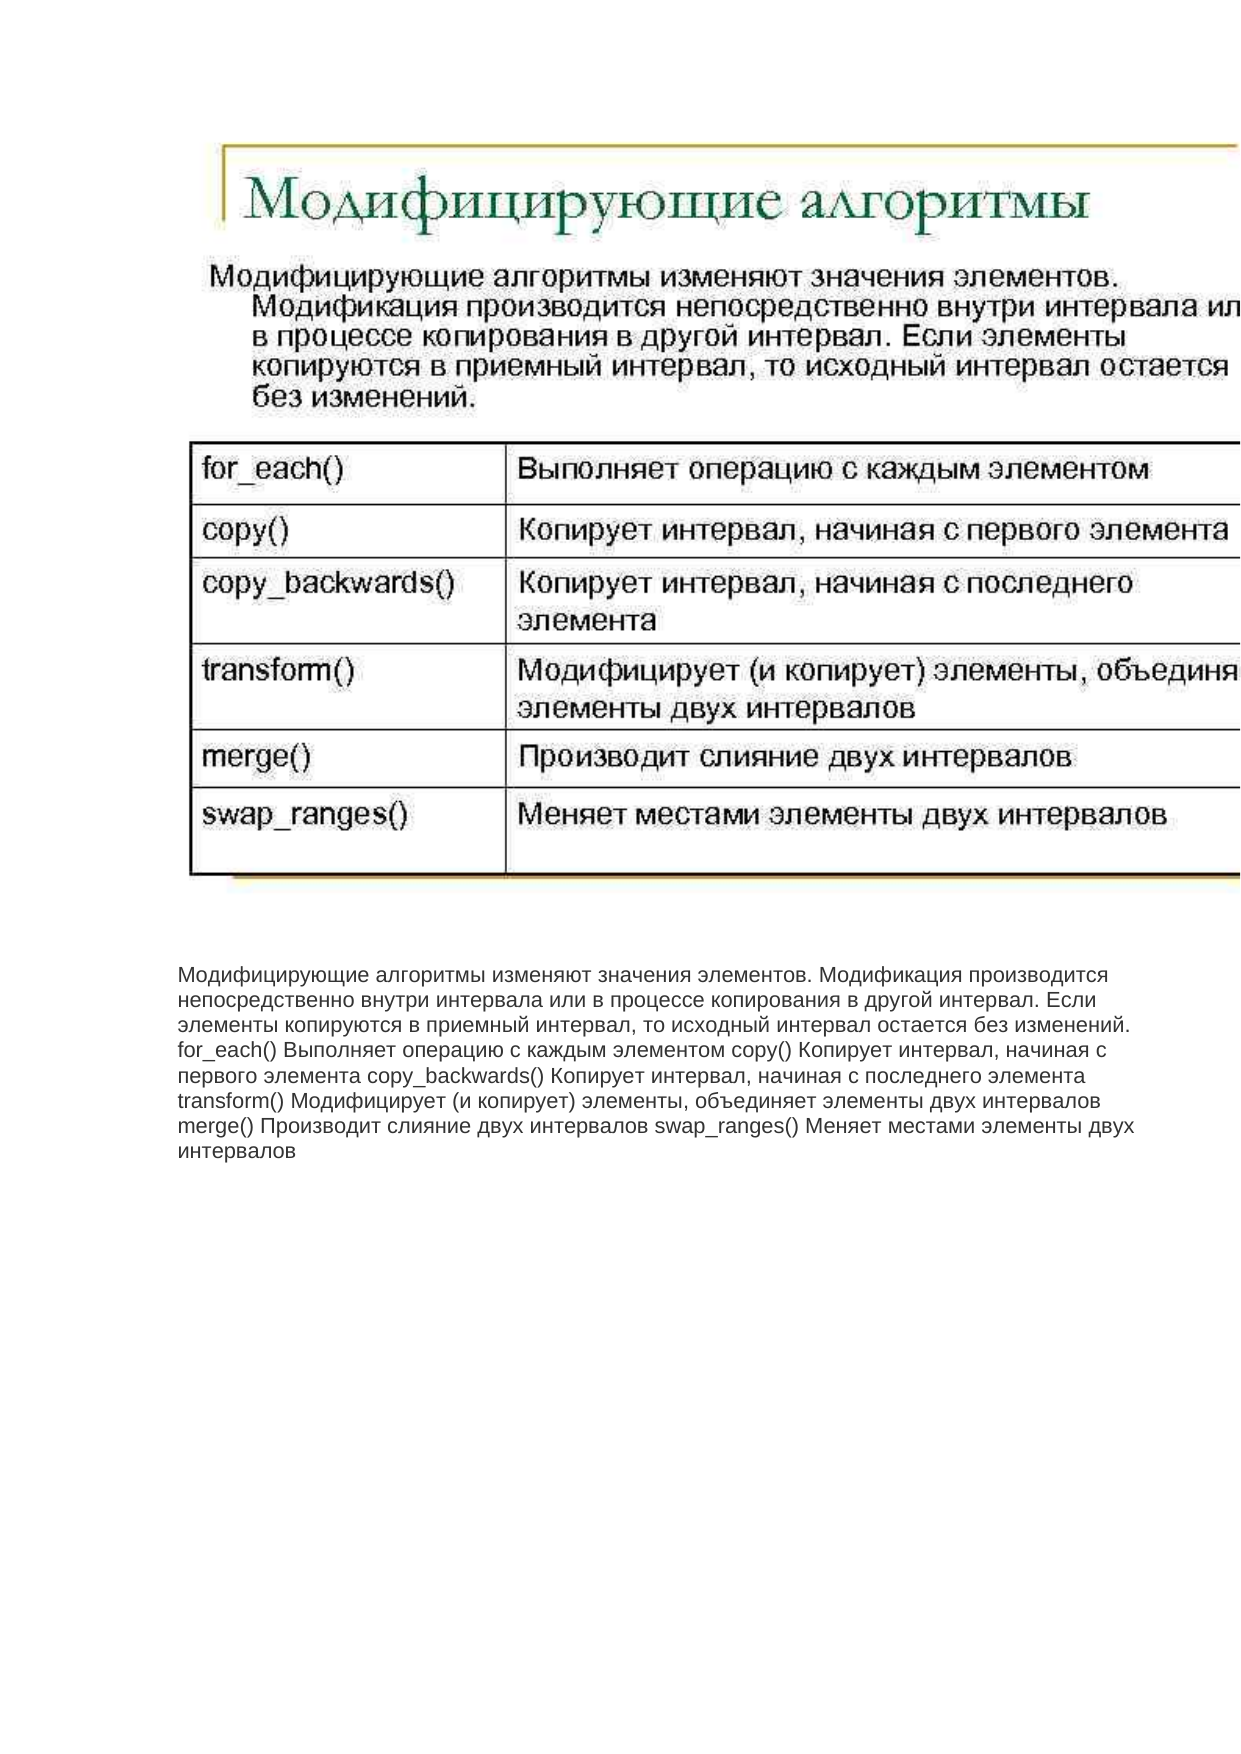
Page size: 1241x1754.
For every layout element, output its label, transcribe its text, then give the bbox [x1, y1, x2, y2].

picture [177, 118, 1241, 962]
text Модифицирующие алгоритмы изменяют значения элементов. Модификация производится непосредственно внутри интервала или в процессе копирования в другой интервал. Если элементы копируются в приемный интервал, то исходный интервал остается без изменений. for_each() Выполняет операцию с каждым элементом copy() Копирует интервал, начиная с первого элемента copy_backwards() Копирует интервал, начиная с последнего элемента transform() Модифицирует (и копирует) элементы, объединяет элементы двух интервалов merge() Производит слияние двух интервалов swap_ranges() Меняет местами элементы двух интервалов [177, 962, 1152, 1163]
